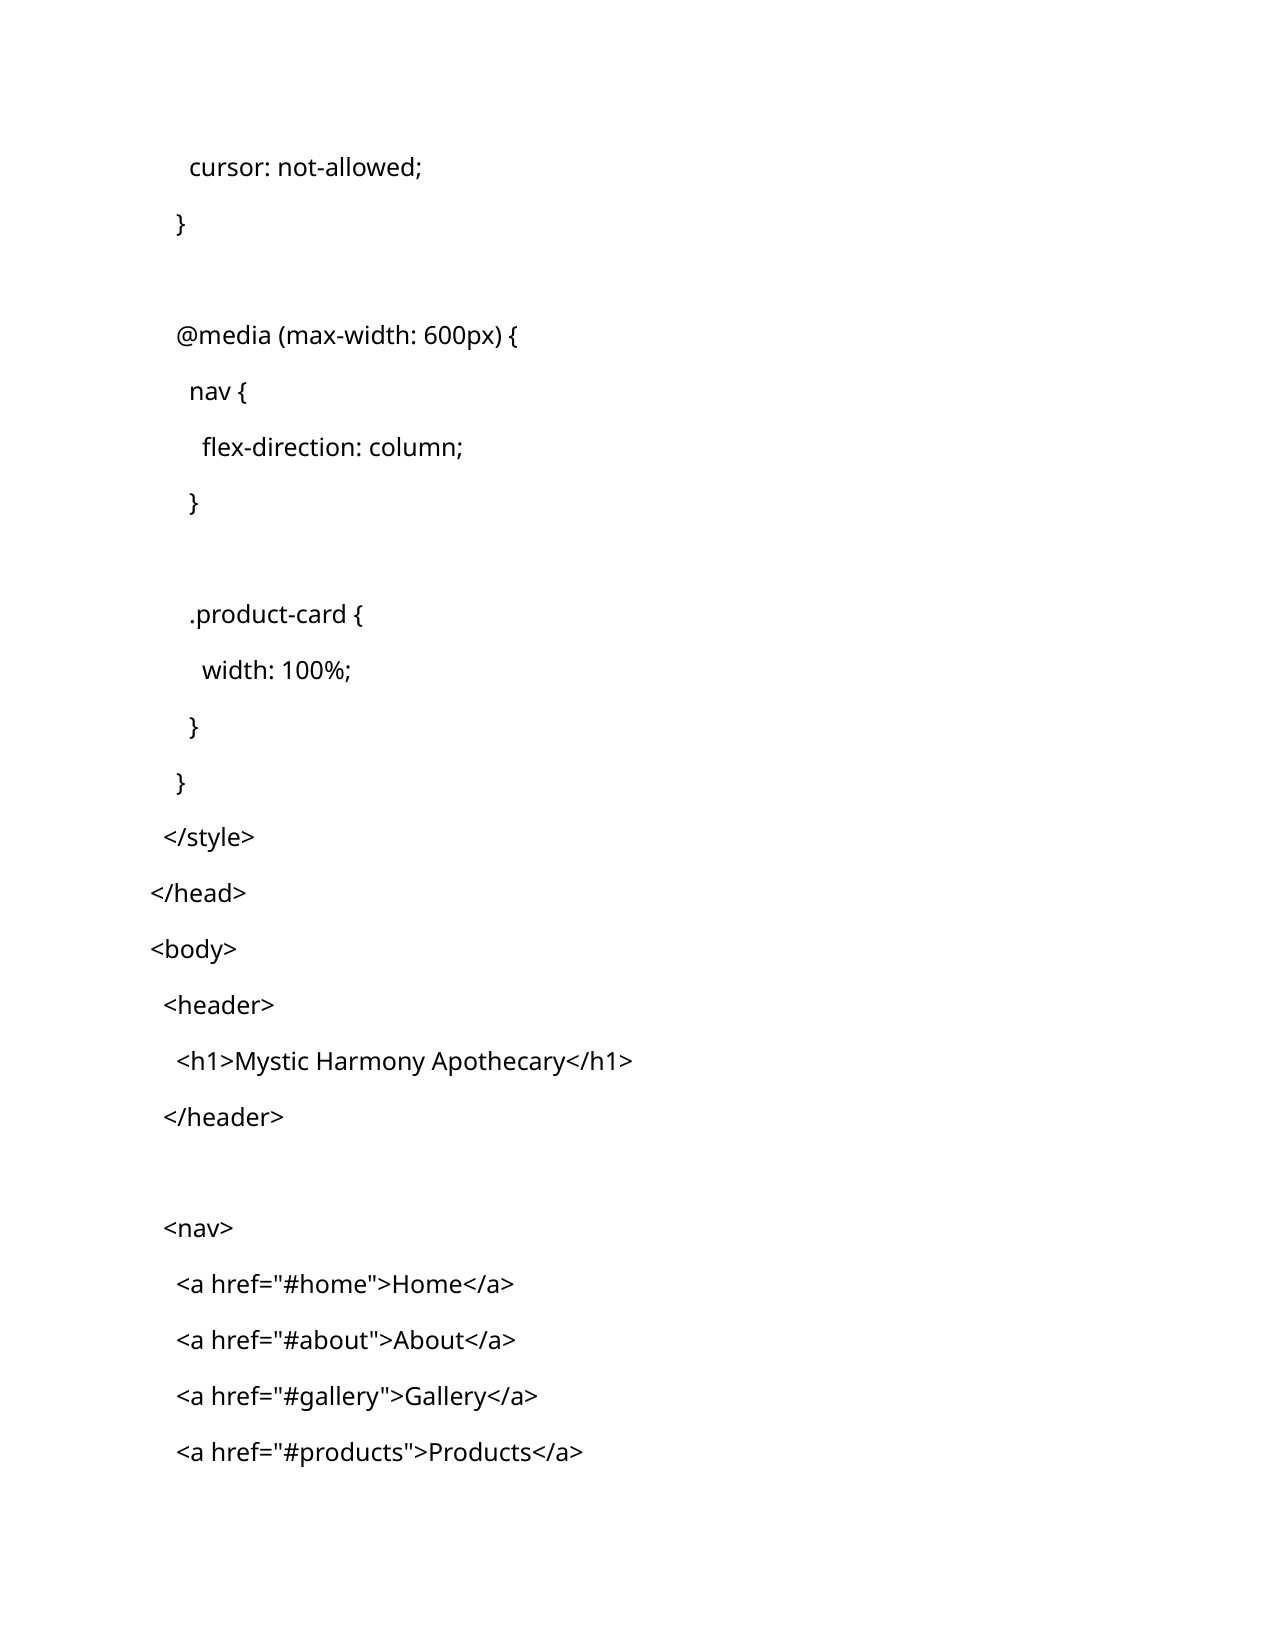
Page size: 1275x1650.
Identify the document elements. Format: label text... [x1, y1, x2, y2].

text } [150, 485, 1125, 519]
text } [150, 206, 1125, 240]
text } [150, 708, 1125, 742]
text </header> [150, 1099, 1125, 1133]
text width: 100%; [150, 652, 1125, 687]
text nav { [150, 373, 1125, 407]
text <nav> [150, 1211, 1125, 1245]
text cursor: not-allowed; [150, 150, 1125, 184]
text <a href="#gallery">Gallery</a> [150, 1378, 1125, 1412]
text flex-direction: column; [150, 429, 1125, 463]
text <body> [150, 932, 1125, 966]
text <header> [150, 987, 1125, 1022]
text <a href="#about">About</a> [150, 1322, 1125, 1357]
text @media (max-width: 600px) { [150, 317, 1125, 352]
text .product-card { [150, 597, 1125, 631]
text <a href="#products">Products</a> [150, 1434, 1125, 1468]
text } [150, 764, 1125, 798]
text <h1>Mystic Harmony Apothecary</h1> [150, 1043, 1125, 1077]
text </style> [150, 820, 1125, 854]
text </head> [150, 876, 1125, 910]
text <a href="#home">Home</a> [150, 1267, 1125, 1301]
